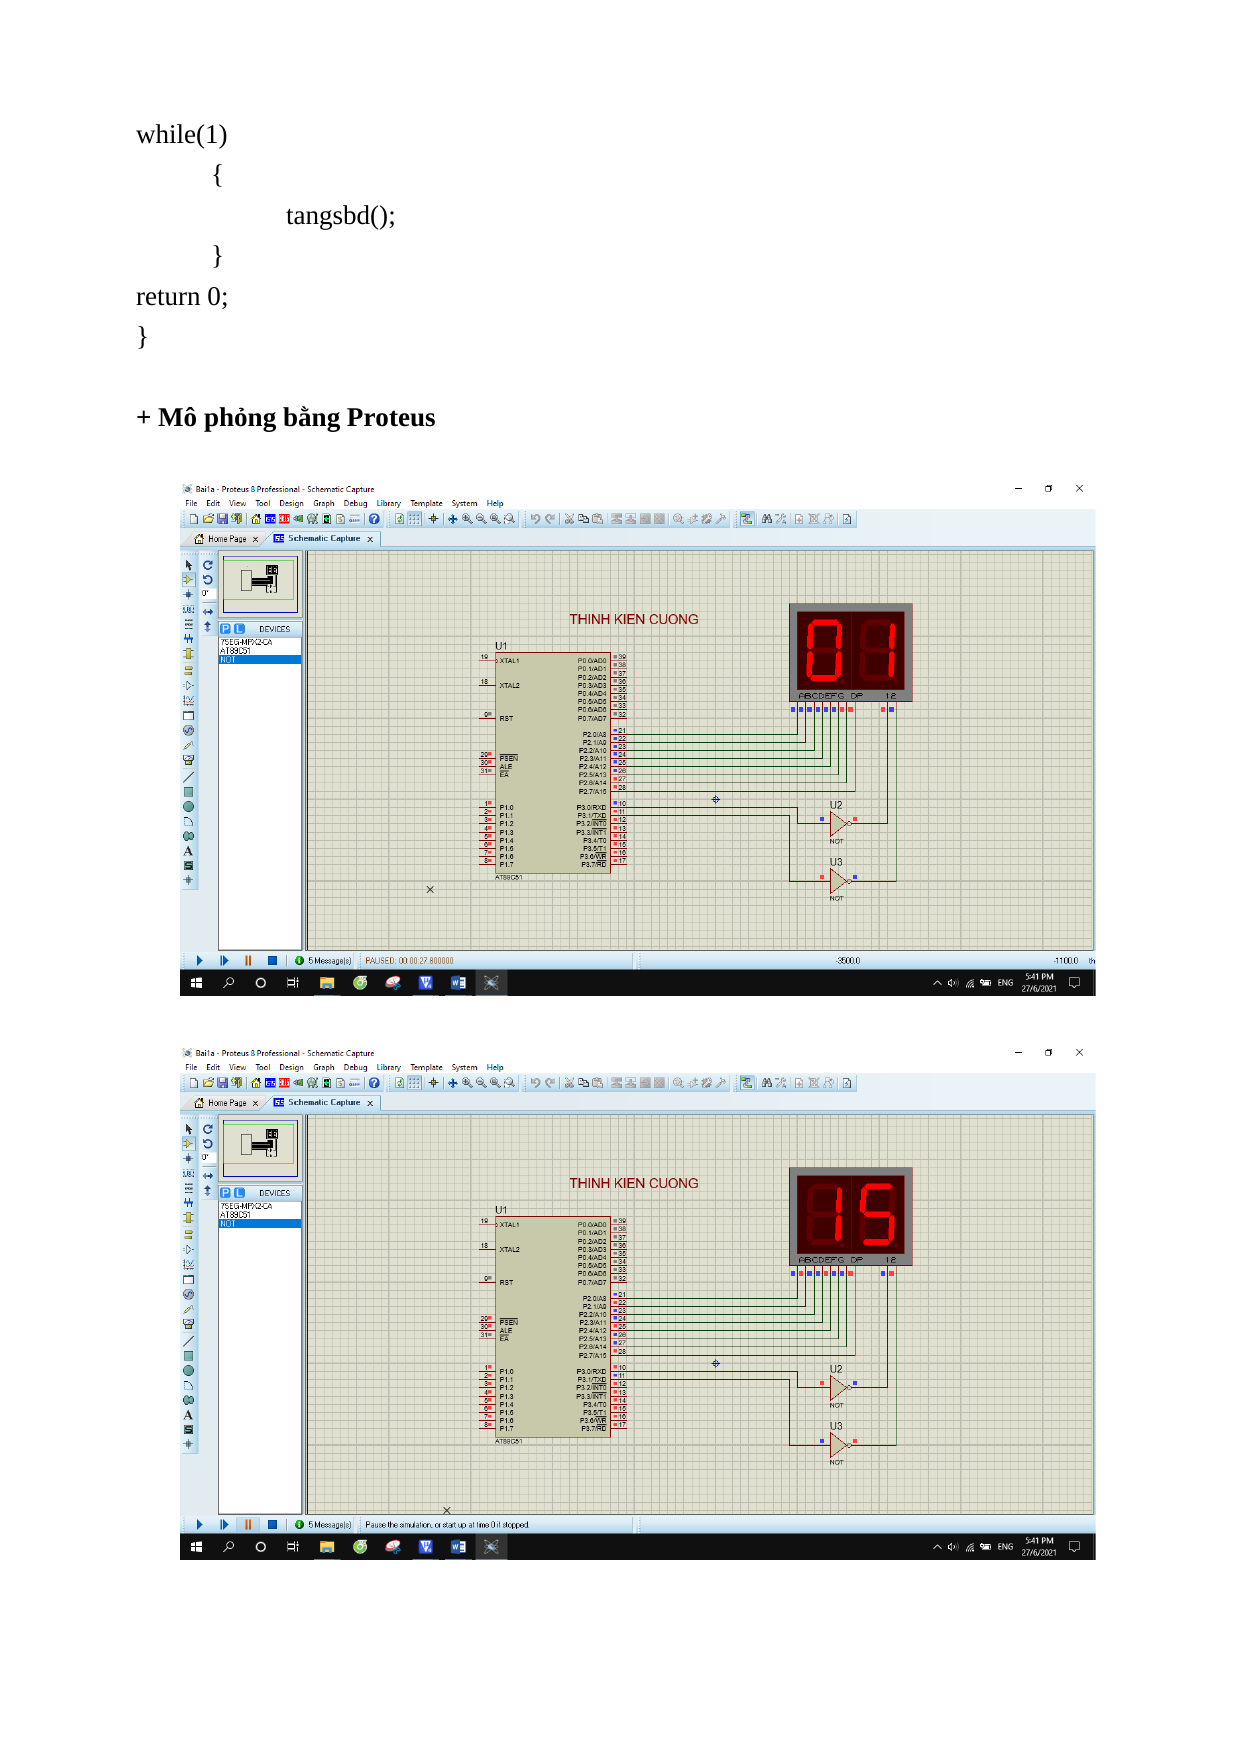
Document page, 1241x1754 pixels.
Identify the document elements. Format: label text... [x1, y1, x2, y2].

text tangsbd(); [136, 199, 1140, 230]
text return 0; [136, 280, 1140, 311]
text while(1) [136, 118, 1140, 149]
picture [180, 1045, 1096, 1560]
text + Mô phỏng bằng Proteus [136, 401, 1140, 432]
text { [136, 158, 1140, 190]
text } [136, 239, 1140, 271]
text } [136, 320, 1140, 351]
picture [180, 481, 1096, 996]
